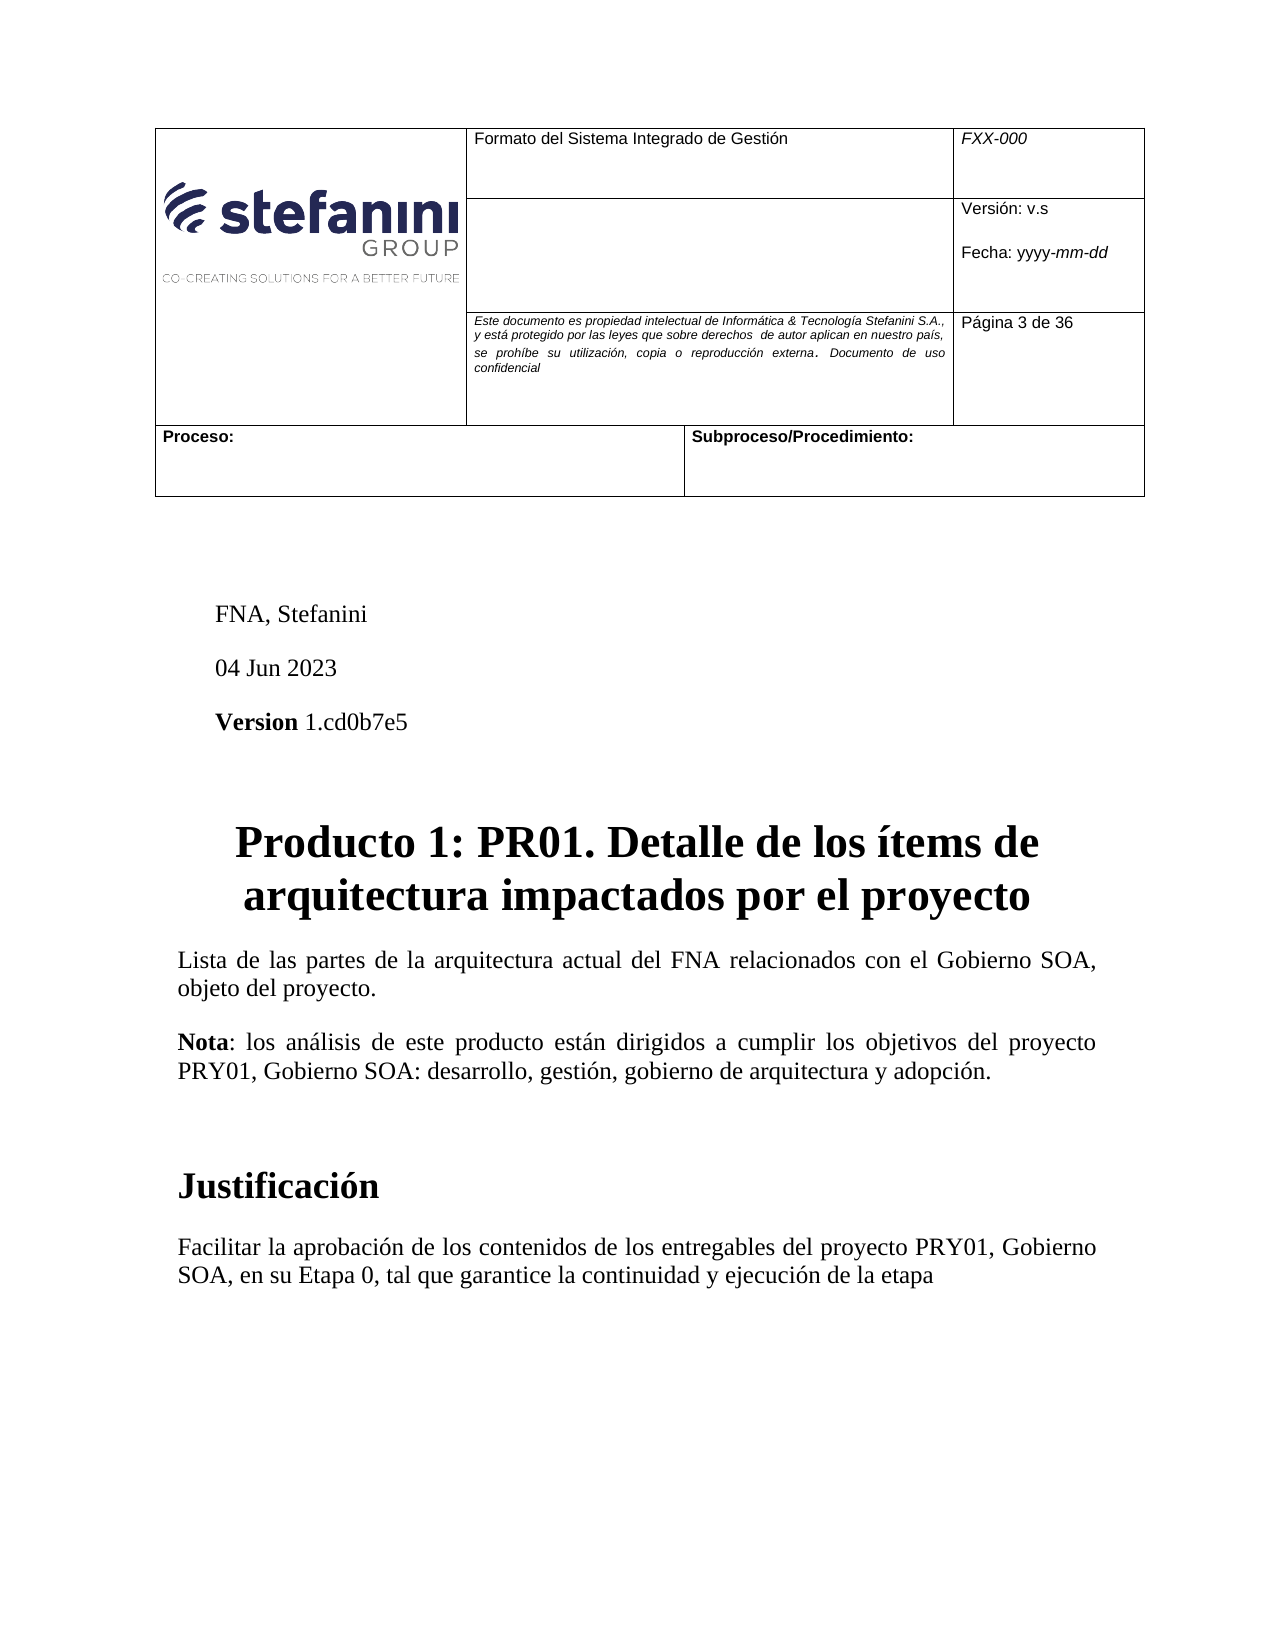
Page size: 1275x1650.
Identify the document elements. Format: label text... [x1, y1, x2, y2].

text Facilitar la aprobación de los contenidos de los entregables del proyecto PRY01, Gobierno SOA, en su Etapa 0, tal que garantice la continuidad y ejecución de la etapa [177, 1232, 1098, 1289]
text Lista de las partes de la arquitectura actual del FNA relacionados con el Gobierno SOA, objeto del proyecto. [177, 945, 1098, 1002]
text Nota: los análisis de este producto están dirigidos a cumplir los objetivos del proyecto PRY01, Gobierno SOA: desarrollo, gestión, gobierno de arquitectura y adopción. [177, 1027, 1098, 1085]
text Version 1.cd0b7e5 [215, 707, 1060, 736]
subtitle Justificación [177, 1163, 1098, 1207]
picture [162, 182, 460, 286]
text 04 Jun 2023 [215, 653, 1060, 682]
text FNA, Stefanini [215, 599, 1060, 628]
subtitle Producto 1: PR01. Detalle de los ítems de arquitectura impactados por el proyecto [177, 814, 1098, 920]
